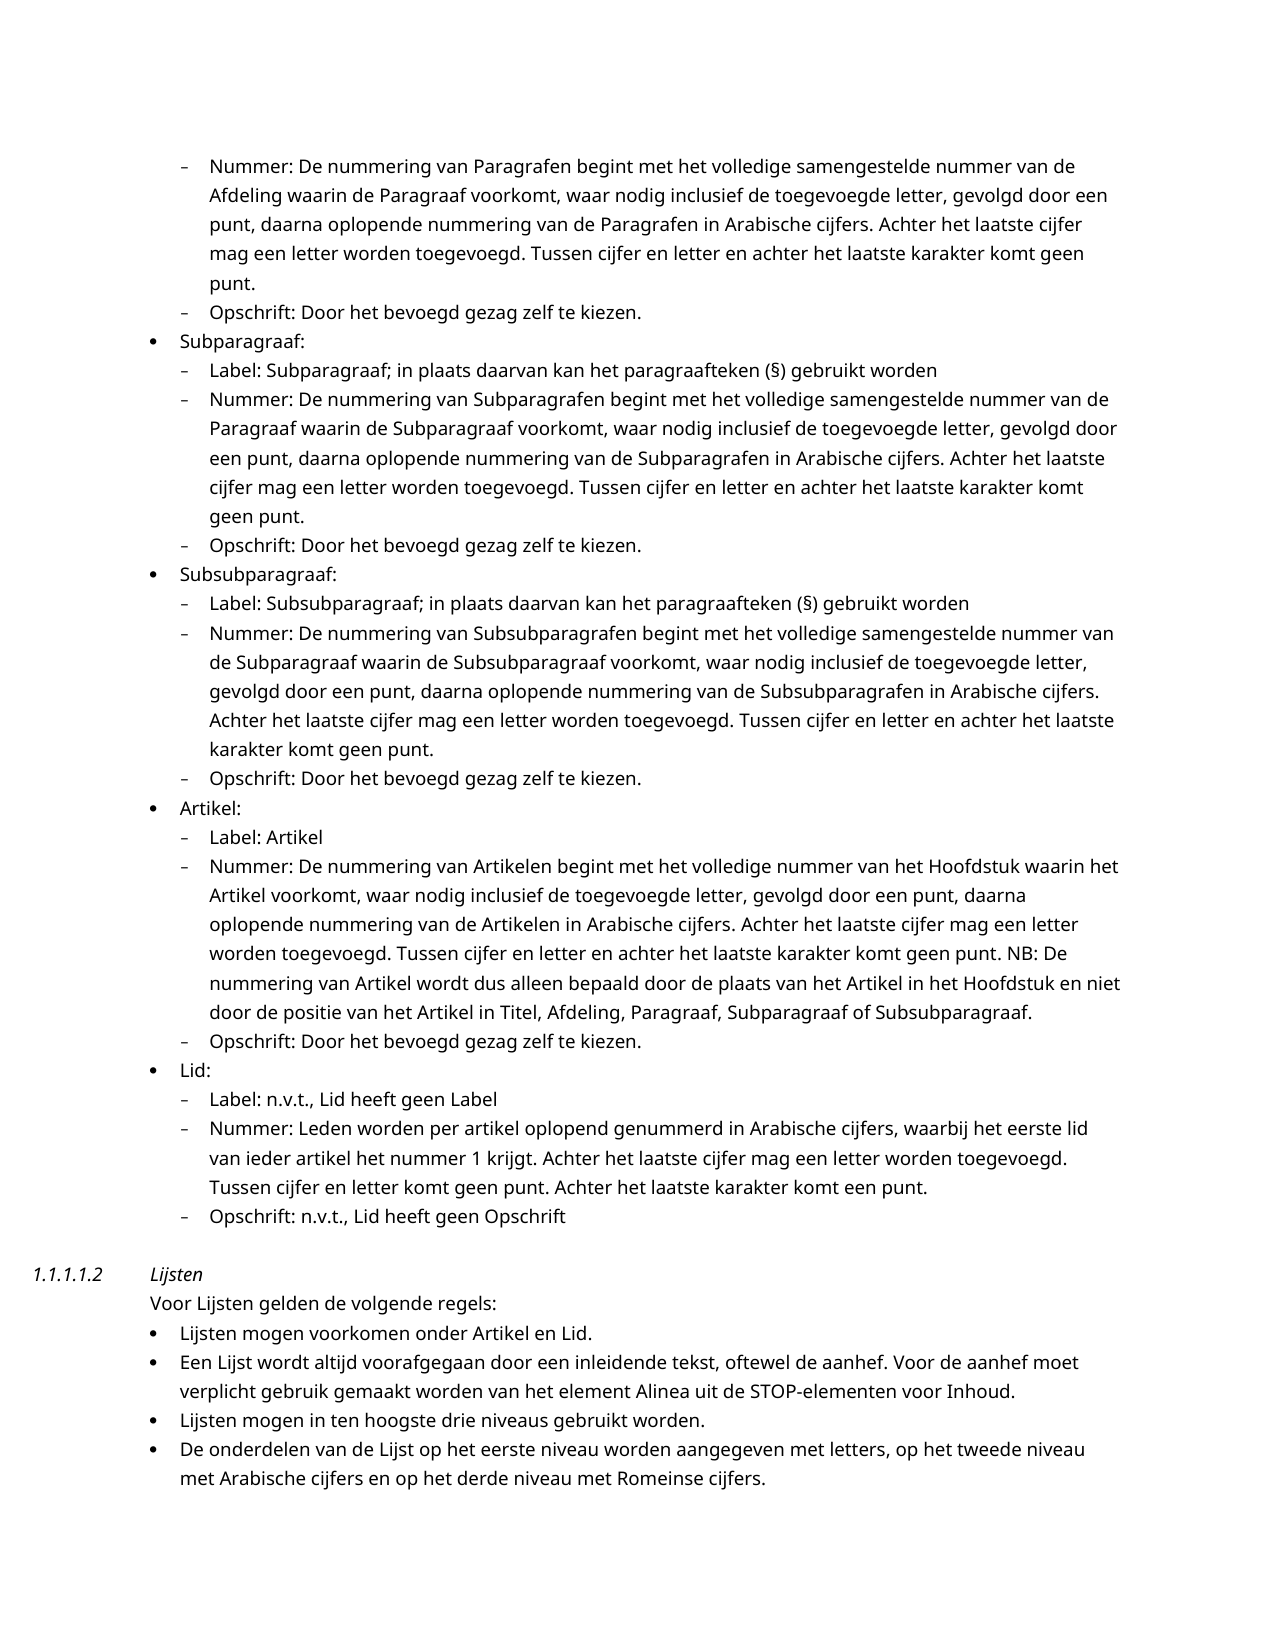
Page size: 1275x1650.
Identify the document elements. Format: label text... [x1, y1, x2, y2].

text Nummer: De nummering van Subparagrafen begint met het volledige samengestelde nummer van de Paragraaf waarin de Subparagraaf voorkomt, waar nodig inclusief de toegevoegde letter, gevolgd door een punt, daarna oplopende nummering van de Subparagrafen in Arabische cijfers. Achter het laatste cijfer mag een letter worden toegevoegd. Tussen cijfer en letter en achter het laatste karakter komt geen punt. [179, 383, 1125, 529]
text Opschrift: Door het bevoegd gezag zelf te kiezen. [179, 529, 1125, 558]
text Lijsten mogen voorkomen onder Artikel en Lid. [150, 1317, 1125, 1346]
text Opschrift: n.v.t., Lid heeft geen Opschrift [179, 1200, 1125, 1229]
text Label: Artikel [179, 821, 1125, 850]
text Label: n.v.t., Lid heeft geen Label [179, 1083, 1125, 1112]
text Artikel: [150, 792, 1125, 821]
text Opschrift: Door het bevoegd gezag zelf te kiezen. [179, 1025, 1125, 1054]
text Label: Subparagraaf; in plaats daarvan kan het paragraafteken (§) gebruikt worden [179, 354, 1125, 383]
text Subsubparagraaf: [150, 558, 1125, 587]
text Voor Lijsten gelden de volgende regels: [150, 1287, 1125, 1317]
subtitle Lijsten [32, 1258, 1125, 1287]
text Nummer: De nummering van Artikelen begint met het volledige nummer van het Hoofdstuk waarin het Artikel voorkomt, waar nodig inclusief de toegevoegde letter, gevolgd door een punt, daarna oplopende nummering van de Artikelen in Arabische cijfers. Achter het laatste cijfer mag een letter worden toegevoegd. Tussen cijfer en letter en achter het laatste karakter komt geen punt. NB: De nummering van Artikel wordt dus alleen bepaald door de plaats van het Artikel in het Hoofdstuk en niet door de positie van het Artikel in Titel, Afdeling, Paragraaf, Subparagraaf of Subsubparagraaf. [179, 850, 1125, 1025]
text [150, 1433, 1125, 1492]
text Nummer: De nummering van Subsubparagrafen begint met het volledige samengestelde nummer van de Subparagraaf waarin de Subsubparagraaf voorkomt, waar nodig inclusief de toegevoegde letter, gevolgd door een punt, daarna oplopende nummering van de Subsubparagrafen in Arabische cijfers. Achter het laatste cijfer mag een letter worden toegevoegd. Tussen cijfer en letter en achter het laatste karakter komt geen punt. [179, 617, 1125, 762]
text Subparagraaf: [150, 325, 1125, 354]
text Nummer: De nummering van Paragrafen begint met het volledige samengestelde nummer van de Afdeling waarin de Paragraaf voorkomt, waar nodig inclusief de toegevoegde letter, gevolgd door een punt, daarna oplopende nummering van de Paragrafen in Arabische cijfers. Achter het laatste cijfer mag een letter worden toegevoegd. Tussen cijfer en letter en achter het laatste karakter komt geen punt. [179, 150, 1125, 296]
text Label: Subsubparagraaf; in plaats daarvan kan het paragraafteken (§) gebruikt worden [179, 587, 1125, 617]
text Lijsten mogen in ten hoogste drie niveaus gebruikt worden. [150, 1404, 1125, 1433]
text Een Lijst wordt altijd voorafgegaan door een inleidende tekst, oftewel de aanhef. Voor de aanhef moet verplicht gebruik gemaakt worden van het element Alinea uit de STOP-elementen voor Inhoud. [150, 1346, 1125, 1404]
text Lid: [150, 1054, 1125, 1083]
text Opschrift: Door het bevoegd gezag zelf te kiezen. [179, 762, 1125, 792]
text Opschrift: Door het bevoegd gezag zelf te kiezen. [179, 296, 1125, 325]
text Nummer: Leden worden per artikel oplopend genummerd in Arabische cijfers, waarbij het eerste lid van ieder artikel het nummer 1 krijgt. Achter het laatste cijfer mag een letter worden toegevoegd. Tussen cijfer en letter komt geen punt. Achter het laatste karakter komt een punt. [179, 1112, 1125, 1200]
